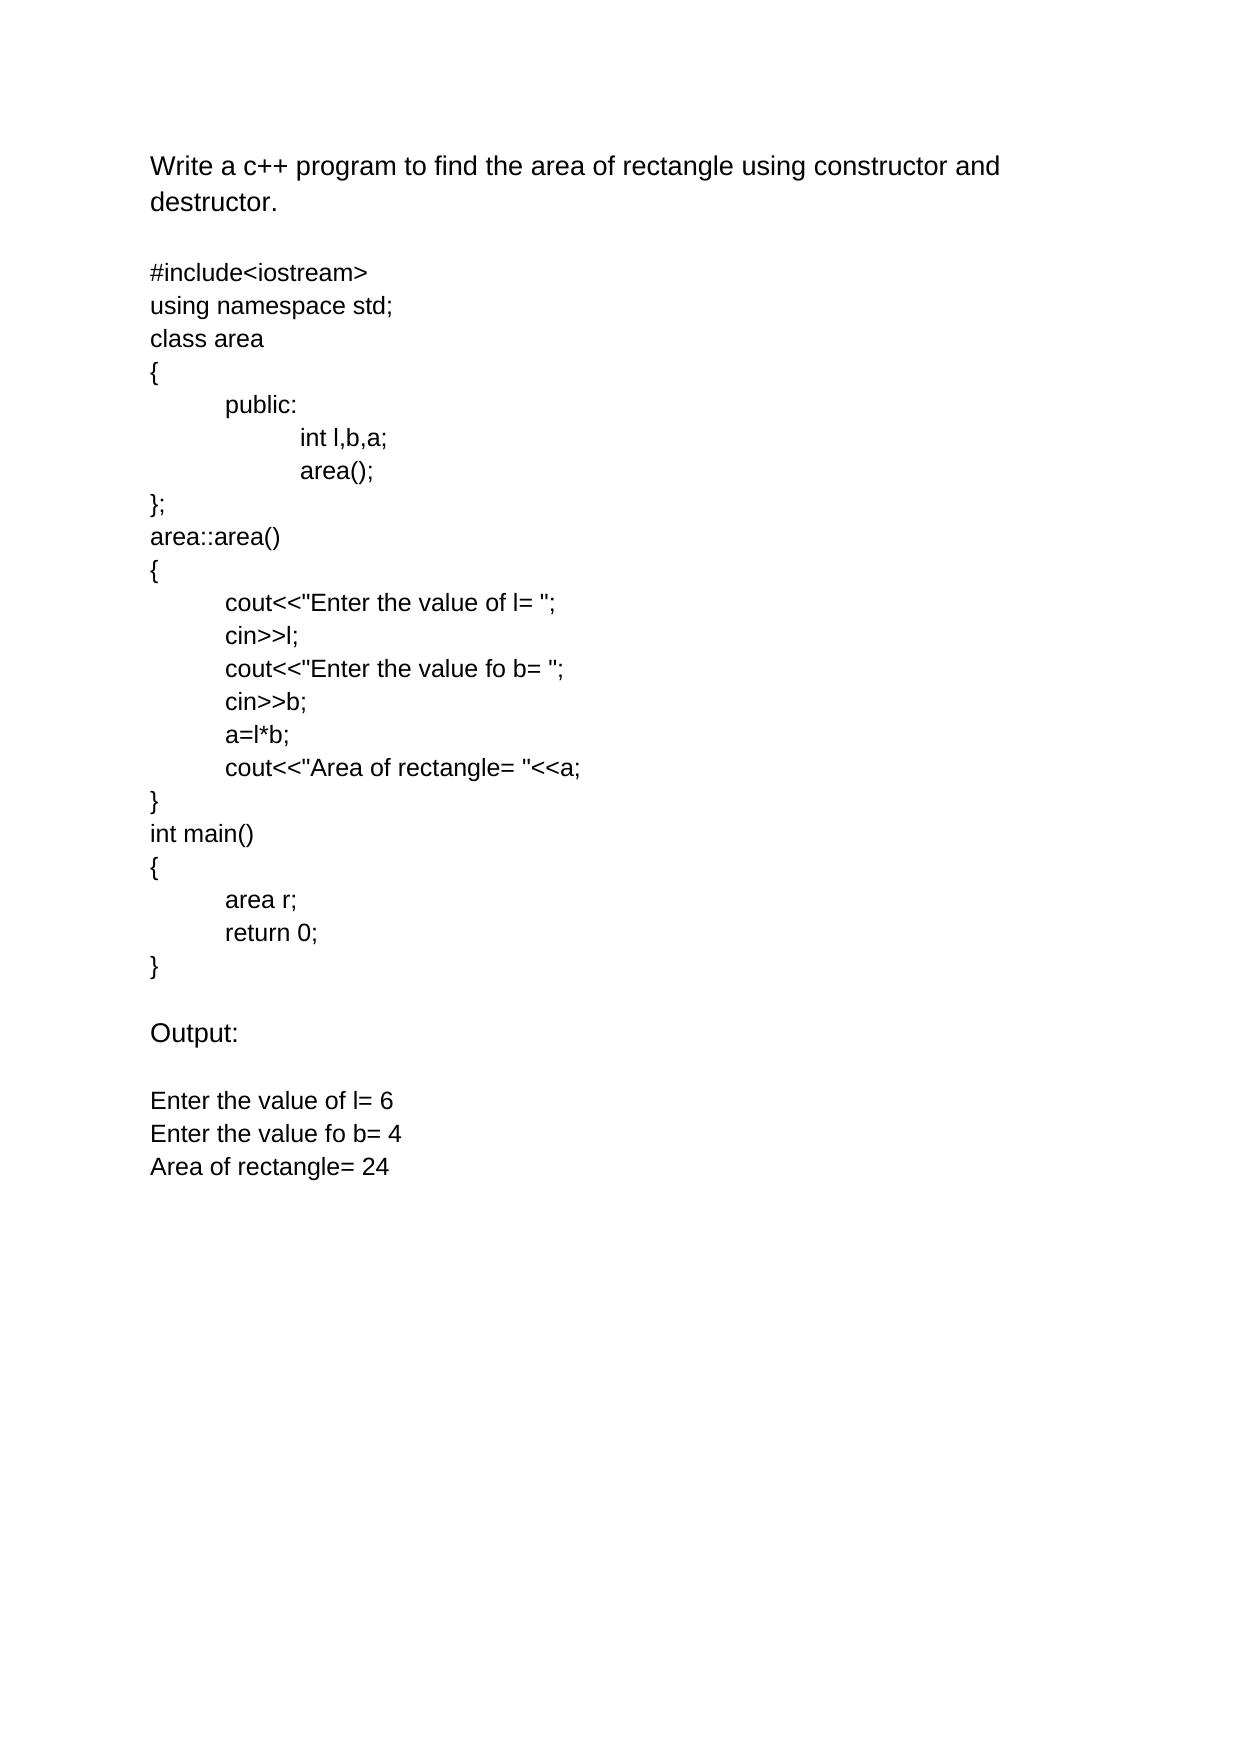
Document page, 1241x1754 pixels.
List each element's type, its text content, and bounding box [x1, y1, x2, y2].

text cin>>l; [150, 621, 1090, 650]
text area(); [150, 456, 1090, 485]
text { [150, 555, 1090, 584]
text }; [150, 489, 1090, 518]
text Area of rectangle= 24 [150, 1152, 1090, 1181]
text cin>>b; [150, 687, 1090, 716]
text Enter the value fo b= 4 [150, 1119, 1090, 1148]
text Output: [150, 1017, 1090, 1048]
text cout<<"Area of rectangle= "<<a; [150, 753, 1090, 782]
text } [150, 786, 1090, 815]
text cout<<"Enter the value fo b= "; [150, 654, 1090, 683]
text a=l*b; [150, 720, 1090, 749]
text } [150, 951, 1090, 980]
text #include<iostream> [150, 258, 1090, 287]
text area::area() [150, 522, 1090, 551]
text int main() [150, 819, 1090, 848]
text area r; [150, 885, 1090, 914]
text public: [150, 390, 1090, 419]
text Write a c++ program to find the area of rectangle using constructor and destructor. [150, 150, 1090, 217]
text { [150, 852, 1090, 881]
text int l,b,a; [150, 423, 1090, 452]
text Enter the value of l= 6 [150, 1086, 1090, 1115]
text class area [150, 324, 1090, 353]
text return 0; [150, 918, 1090, 947]
text cout<<"Enter the value of l= "; [150, 588, 1090, 617]
text { [150, 357, 1090, 386]
text using namespace std; [150, 291, 1090, 319]
